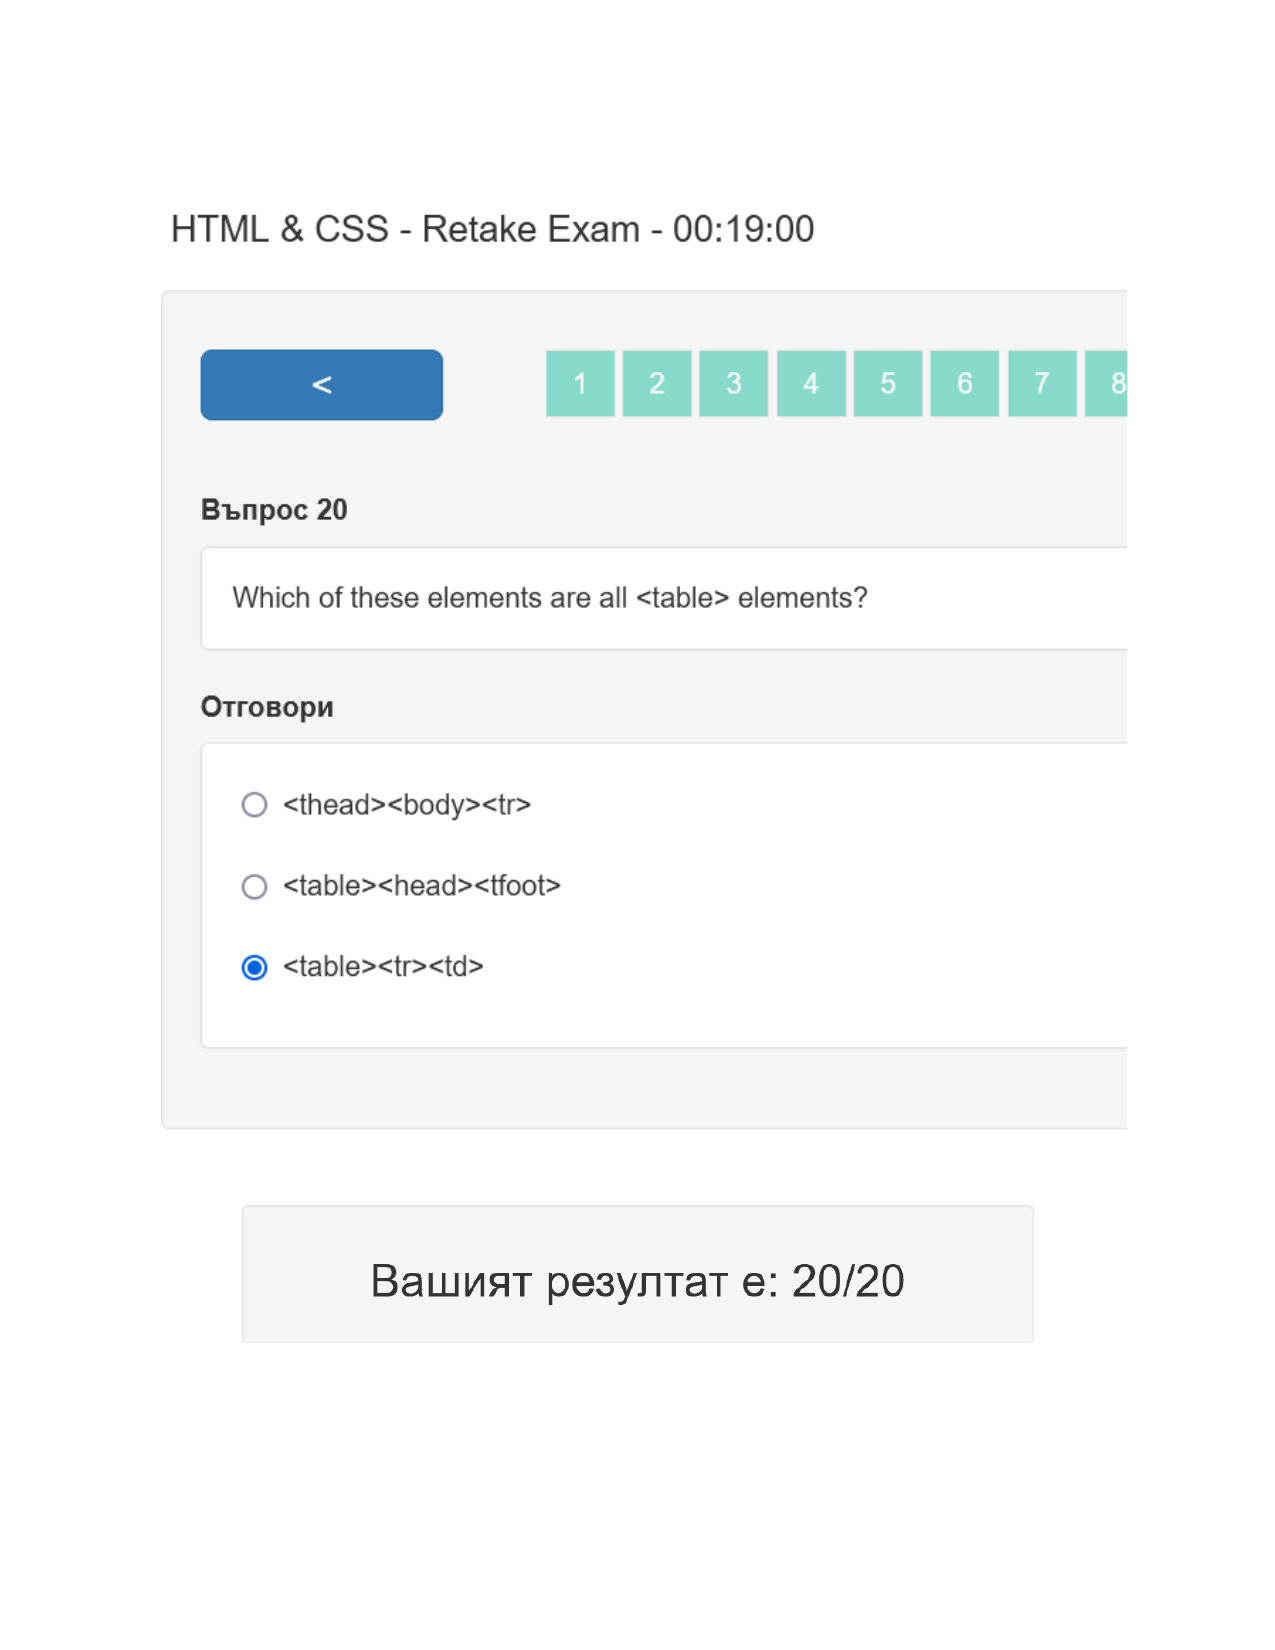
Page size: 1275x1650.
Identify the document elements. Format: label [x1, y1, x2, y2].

picture [147, 1166, 1128, 1396]
picture [147, 147, 1128, 1165]
